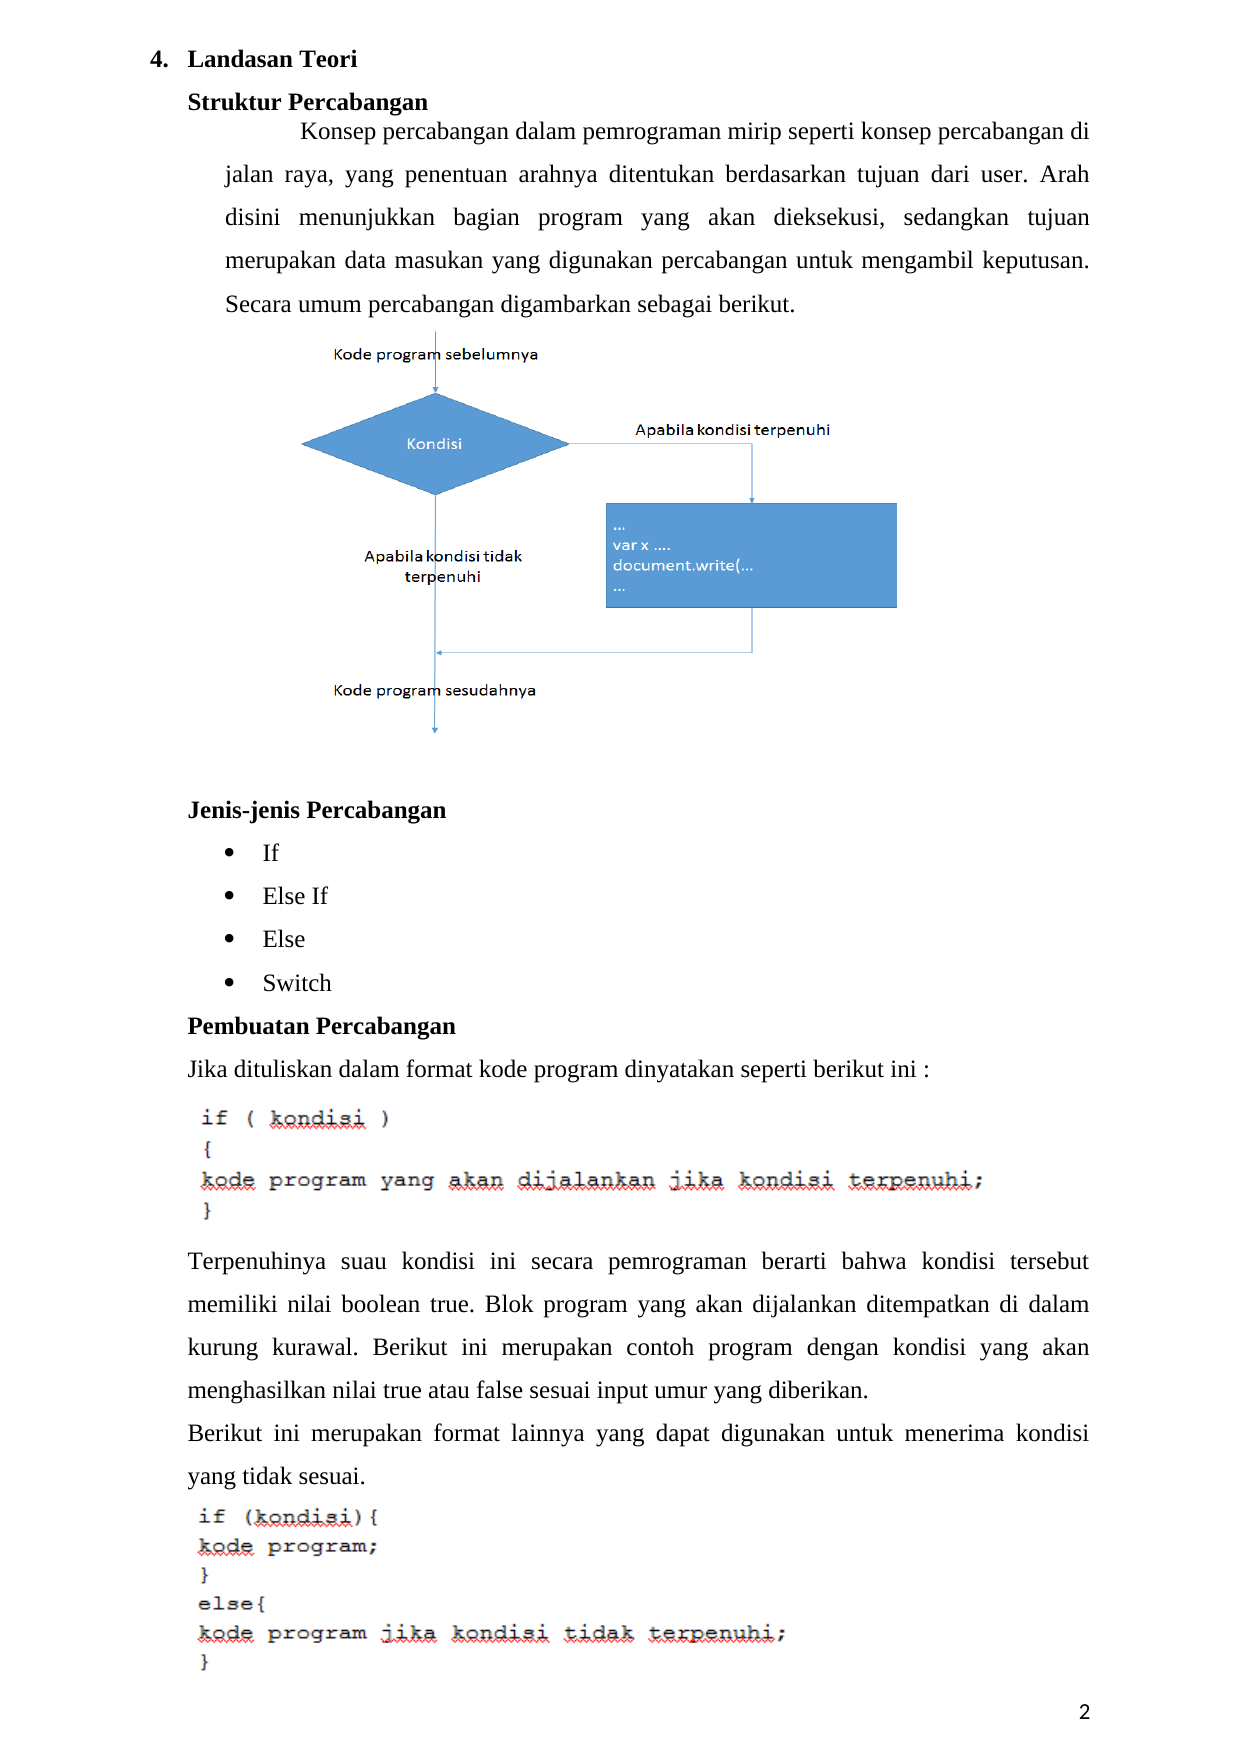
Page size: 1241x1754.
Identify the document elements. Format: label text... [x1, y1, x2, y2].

list Else If [225, 881, 1090, 910]
text Pembuatan Percabangan [187, 1011, 1090, 1039]
text Jenis-jenis Percabangan [150, 795, 1090, 824]
picture [187, 1097, 1014, 1232]
list Else [225, 924, 1090, 953]
list Landasan Teori [150, 44, 1090, 73]
text Terpenuhinya suau kondisi ini secara pemrograman berarti bahwa kondisi tersebut memiliki nilai boolean true. Blok program yang akan dijalankan ditempatkan di dalam kurung kurawal. Berikut ini merupakan contoh program dengan kondisi yang akan menghasilkan nilai true atau false sesuai input umur yang diberikan. [187, 1246, 1090, 1404]
list If [225, 838, 1090, 867]
picture [187, 1504, 805, 1685]
text Berikut ini merupakan format lainnya yang dapat digunakan untuk menerima kondisi yang tidak sesuai. [187, 1418, 1090, 1490]
text Jika dituliskan dalam format kode program dinyatakan seperti berikut ini : [187, 1054, 1090, 1083]
text Struktur Percabangan [150, 87, 1090, 116]
list Konsep percabangan dalam pemrograman mirip seperti konsep percabangan di jalan raya, yang penentuan arahnya ditentukan berdasarkan tujuan dari user. Arah disini menunjukkan bagian program yang akan dieksekusi, sedangkan tujuan merupakan data masukan yang digunakan percabangan untuk mengambil keputusan. Secara umum percabangan digambarkan sebagai berikut. [225, 116, 1090, 317]
list Switch [225, 968, 1090, 996]
